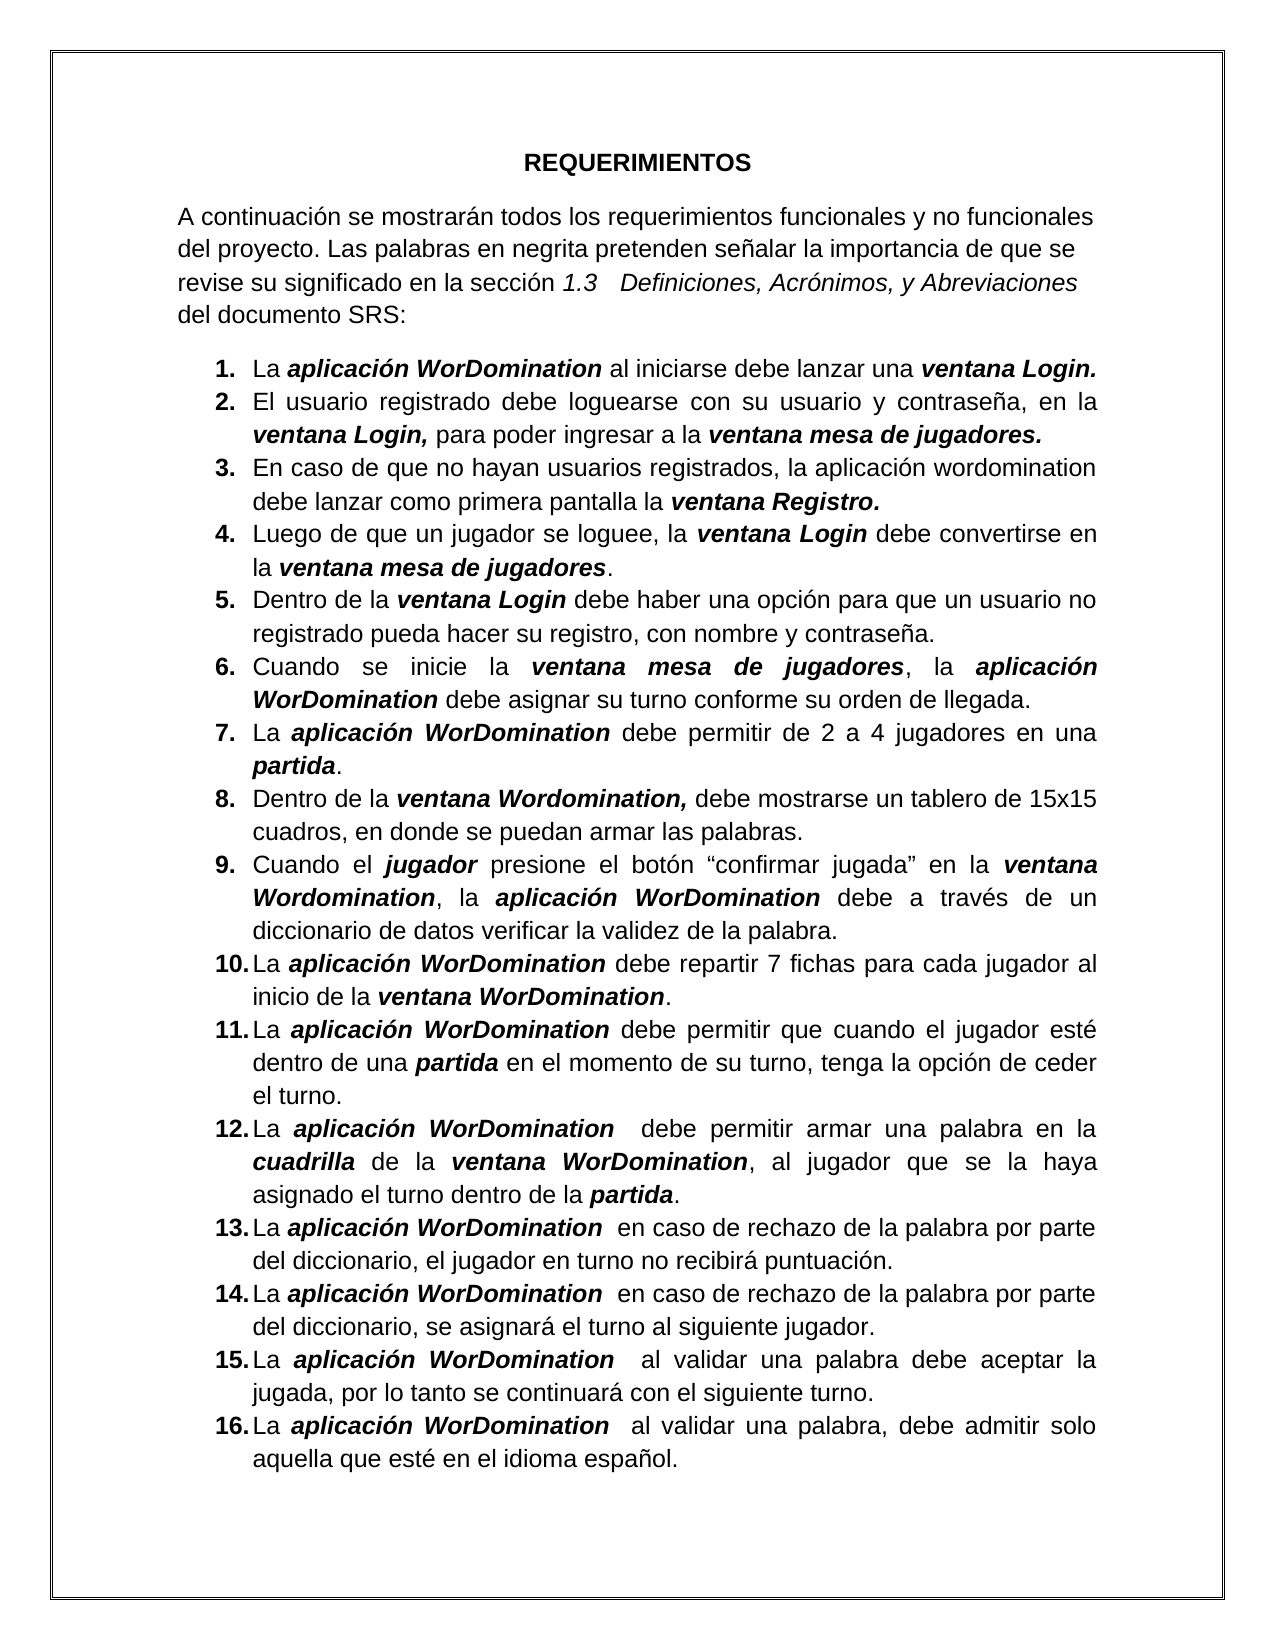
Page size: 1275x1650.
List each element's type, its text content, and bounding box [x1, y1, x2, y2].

list La aplicación WorDomination debe permitir armar una palabra en la cuadrilla de la ventana WorDomination, al jugador que se la haya asignado el turno dentro de la partida. [215, 1114, 1098, 1209]
list La aplicación WorDomination debe permitir de 2 a 4 jugadores en una partida. [215, 718, 1098, 779]
list La aplicación WorDomination en caso de rechazo de la palabra por parte del diccionario, el jugador en turno no recibirá puntuación. [215, 1213, 1098, 1275]
list La aplicación WorDomination debe permitir que cuando el jugador esté dentro de una partida en el momento de su turno, tenga la opción de ceder el turno. [215, 1015, 1098, 1109]
list Cuando el jugador presione el botón “confirmar jugada” en la ventana Wordomination, la aplicación WorDomination debe a través de un diccionario de datos verificar la validez de la palabra. [215, 850, 1098, 944]
list La aplicación WorDomination al validar una palabra, debe admitir solo aquella que esté en el idioma español. [215, 1411, 1098, 1473]
list Luego de que un jugador se loguee, la ventana Login debe convertirse en la ventana mesa de jugadores. [215, 519, 1098, 581]
list El usuario registrado debe loguearse con su usuario y contraseña, en la ventana Login, para poder ingresar a la ventana mesa de jugadores. [215, 387, 1098, 449]
list La aplicación WorDomination al iniciarse debe lanzar una ventana Login. [215, 354, 1098, 383]
list Dentro de la ventana Login debe haber una opción para que un usuario no registrado pueda hacer su registro, con nombre y contraseña. [215, 586, 1098, 647]
list Cuando se inicie la ventana mesa de jugadores, la aplicación WorDomination debe asignar su turno conforme su orden de llegada. [215, 652, 1098, 713]
list En caso de que no hayan usuarios registrados, la aplicación wordomination debe lanzar como primera pantalla la ventana Registro. [215, 453, 1098, 515]
text Requerimientos [177, 148, 1098, 176]
list La aplicación WorDomination en caso de rechazo de la palabra por parte del diccionario, se asignará el turno al siguiente jugador. [215, 1279, 1098, 1341]
list La aplicación WorDomination al validar una palabra debe aceptar la jugada, por lo tanto se continuará con el siguiente turno. [215, 1345, 1098, 1407]
text A continuación se mostrarán todos los requerimientos funcionales y no funcionales del proyecto. Las palabras en negrita pretenden señalar la importancia de que se revise su significado en la sección 1.3 Definiciones, Acrónimos, y Abreviaciones del documento SRS: [177, 201, 1098, 329]
list Dentro de la ventana Wordomination, debe mostrarse un tablero de 15x15 cuadros, en donde se puedan armar las palabras. [215, 784, 1098, 845]
list La aplicación WorDomination debe repartir 7 fichas para cada jugador al inicio de la ventana WorDomination. [215, 949, 1098, 1011]
